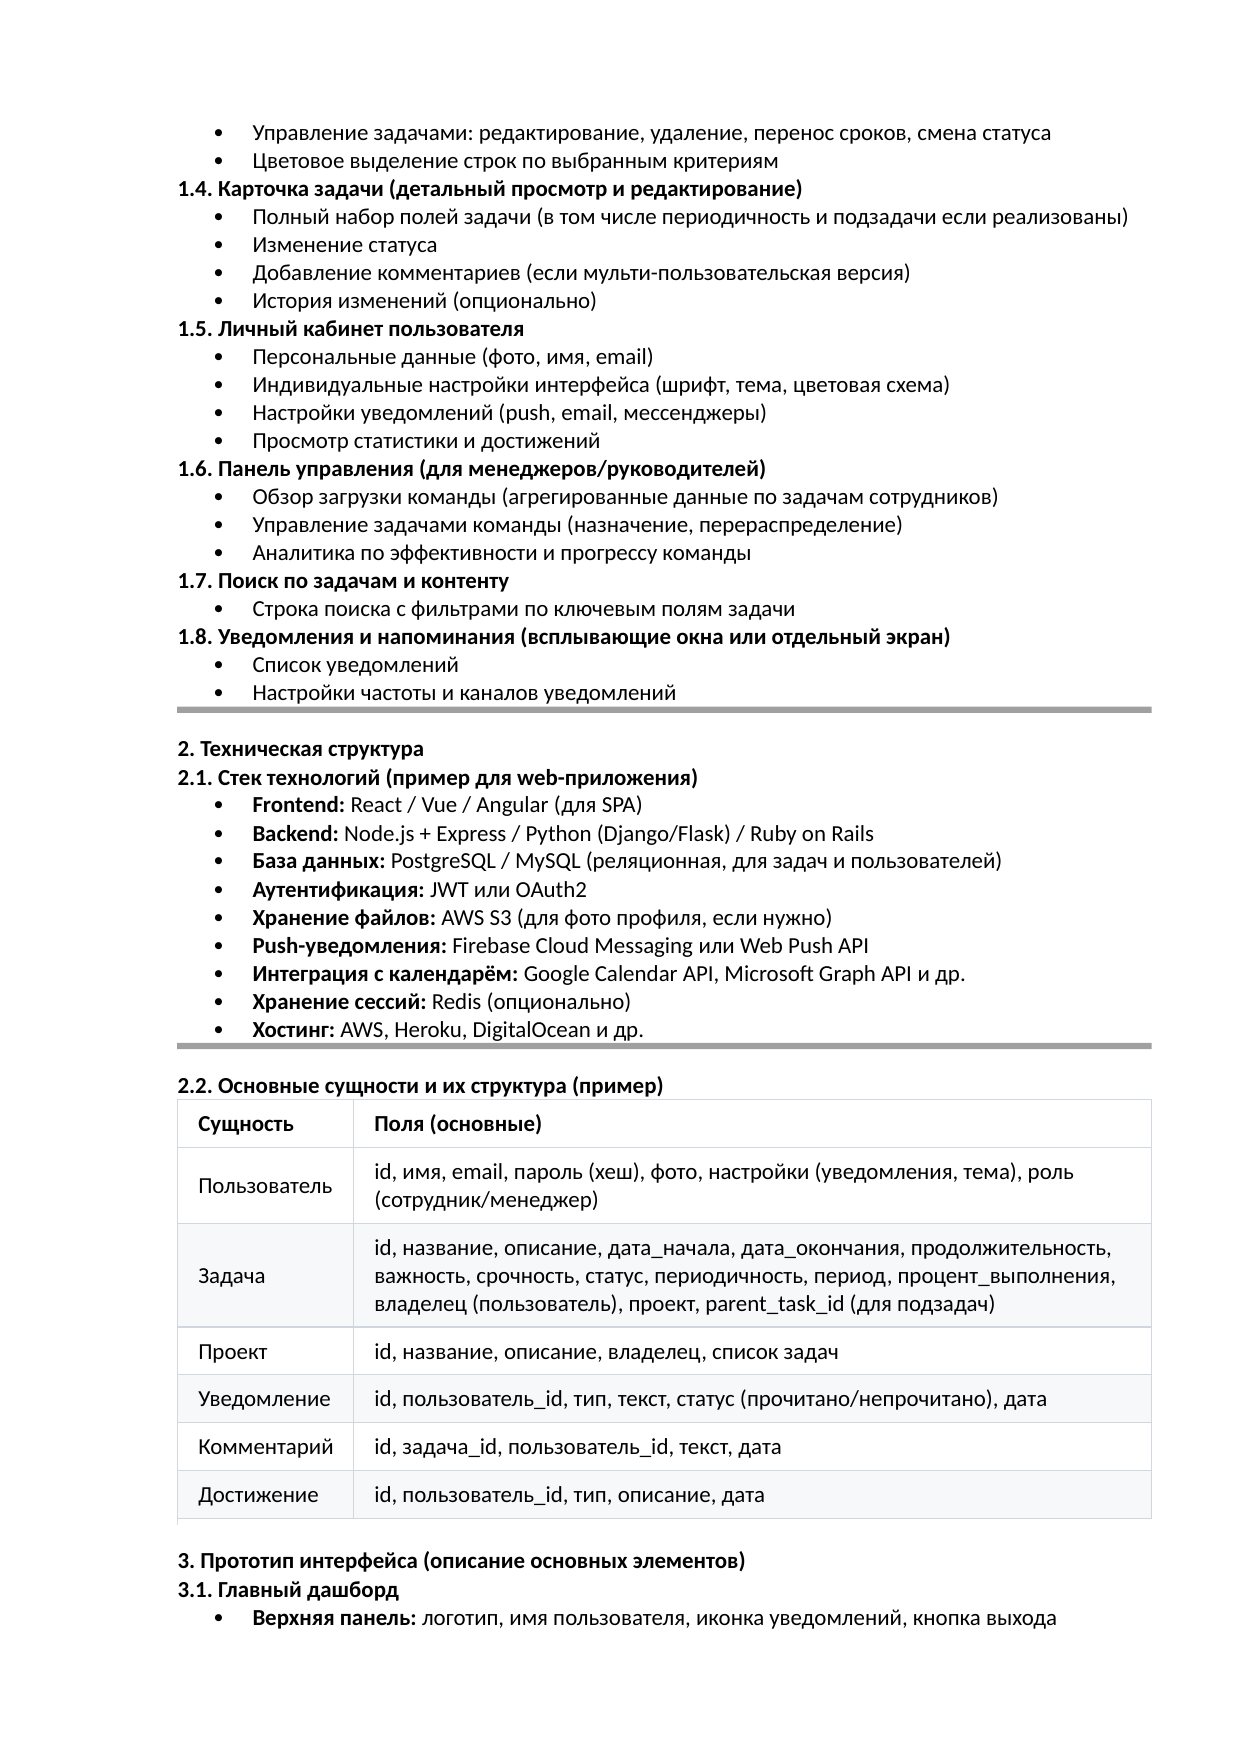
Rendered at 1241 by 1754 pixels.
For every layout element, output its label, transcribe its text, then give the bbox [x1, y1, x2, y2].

text 1.6. Панель управления (для менеджеров/руководителей) [177, 454, 1152, 482]
list Аналитика по эффективности и прогрессу команды [215, 538, 1152, 566]
text 1.5. Личный кабинет пользователя [177, 314, 1152, 342]
list Добавление комментариев (если мульти-пользовательская версия) [215, 258, 1152, 286]
table_cell Пользователь [178, 1148, 353, 1222]
text 2.2. Основные сущности и их структура (пример) [177, 1071, 1152, 1099]
list Список уведомлений [215, 651, 1152, 678]
list Полный набор полей задачи (в том числе периодичность и подзадачи если реализованы) [215, 202, 1152, 230]
text 2. Техническая структура [177, 734, 1152, 763]
table_cell id, пользователь_id, тип, текст, статус (прочитано/непрочитано), дата [354, 1375, 1151, 1422]
list База данных: PostgreSQL / MySQL (реляционная, для задач и пользователей) [215, 847, 1152, 875]
list Хранение файлов: AWS S3 (для фото профиля, если нужно) [215, 903, 1152, 931]
table_header Поля (основные) [354, 1100, 1151, 1147]
list Верхняя панель: логотип, имя пользователя, иконка уведомлений, кнопка выхода [215, 1603, 1152, 1631]
table_cell Задача [178, 1224, 353, 1326]
list Push-уведомления: Firebase Cloud Messaging или Web Push API [215, 931, 1152, 959]
text 2.1. Стек технологий (пример для web-приложения) [177, 763, 1152, 791]
list Индивидуальные настройки интерфейса (шрифт, тема, цветовая схема) [215, 370, 1152, 398]
list Настройки уведомлений (push, email, мессенджеры) [215, 398, 1152, 426]
table_cell id, задача_id, пользователь_id, текст, дата [354, 1423, 1151, 1470]
list Строка поиска с фильтрами по ключевым полям задачи [215, 594, 1152, 622]
list Backend: Node.js + Express / Python (Django/Flask) / Ruby on Rails [215, 819, 1152, 847]
table_cell Уведомление [178, 1375, 353, 1422]
list Хранение сессий: Redis (опционально) [215, 987, 1152, 1015]
list История изменений (опционально) [215, 286, 1152, 314]
list Хостинг: AWS, Heroku, DigitalOcean и др. [215, 1015, 1152, 1042]
list Изменение статуса [215, 230, 1152, 258]
text 1.8. Уведомления и напоминания (всплывающие окна или отдельный экран) [177, 622, 1152, 651]
list Управление задачами: редактирование, удаление, перенос сроков, смена статуса [215, 118, 1152, 146]
table_cell Достижение [178, 1471, 353, 1518]
list Управление задачами команды (назначение, перераспределение) [215, 510, 1152, 538]
table_cell id, имя, email, пароль (хеш), фото, настройки (уведомления, тема), роль (сотрудник/менеджер) [354, 1148, 1151, 1222]
table_cell Комментарий [178, 1423, 353, 1470]
list Интеграция с календарём: Google Calendar API, Microsoft Graph API и др. [215, 959, 1152, 987]
table_cell Проект [178, 1328, 353, 1374]
list Настройки частоты и каналов уведомлений [215, 678, 1152, 706]
list Frontend: React / Vue / Angular (для SPA) [215, 791, 1152, 819]
list Персональные данные (фото, имя, email) [215, 342, 1152, 370]
table_cell id, пользователь_id, тип, описание, дата [354, 1471, 1151, 1518]
table_cell id, название, описание, дата_начала, дата_окончания, продолжительность, важность, срочность, статус, периодичность, период, процент_выполнения, владелец (пользователь), проект, parent_task_id (для подзадач) [354, 1224, 1151, 1326]
list Аутентификация: JWT или OAuth2 [215, 875, 1152, 903]
table_cell id, название, описание, владелец, список задач [354, 1328, 1151, 1374]
list Цветовое выделение строк по выбранным критериям [215, 146, 1152, 174]
text 1.4. Карточка задачи (детальный просмотр и редактирование) [177, 174, 1152, 202]
text 3.1. Главный дашборд [177, 1575, 1152, 1603]
text 1.7. Поиск по задачам и контенту [177, 566, 1152, 594]
list Обзор загрузки команды (агрегированные данные по задачам сотрудников) [215, 482, 1152, 510]
text 3. Прототип интерфейса (описание основных элементов) [177, 1547, 1152, 1575]
table_header Сущность [178, 1100, 353, 1147]
list Просмотр статистики и достижений [215, 426, 1152, 454]
